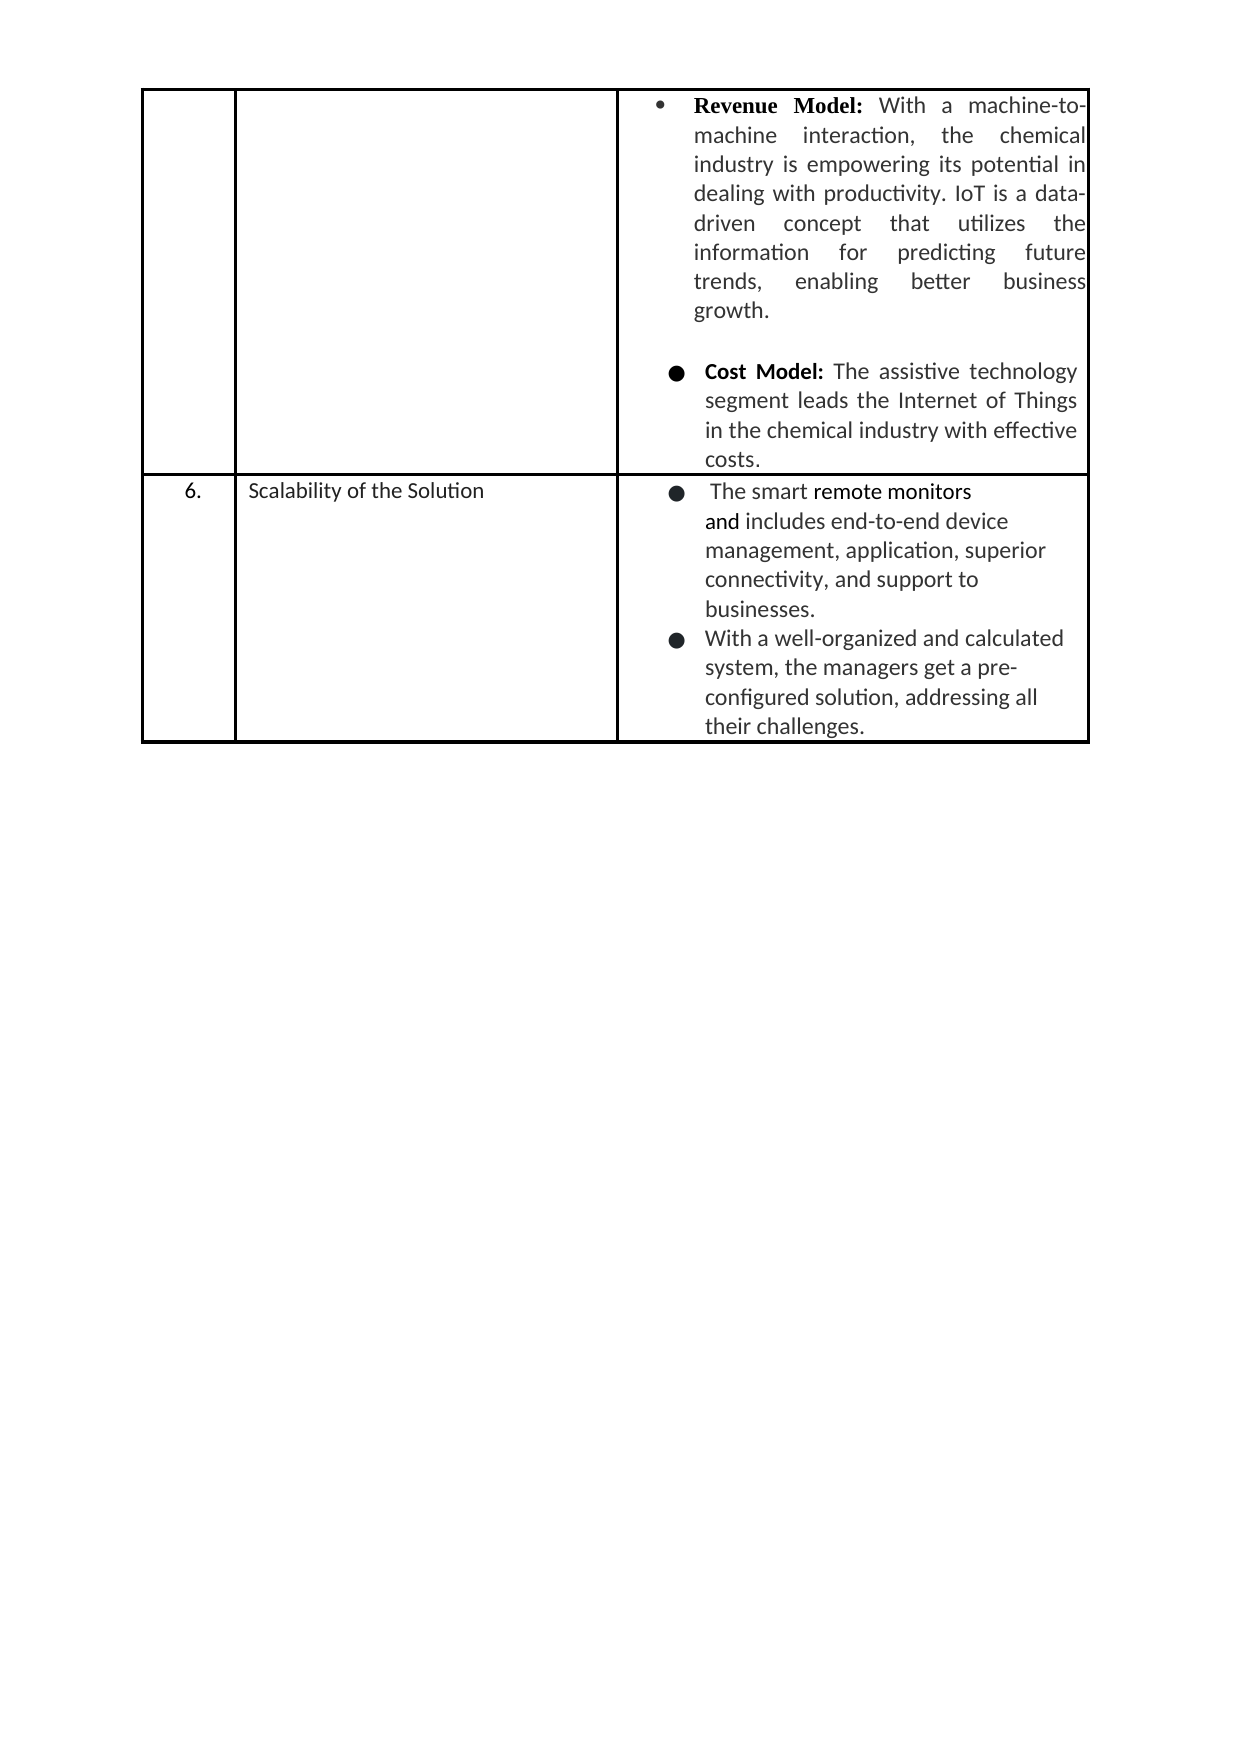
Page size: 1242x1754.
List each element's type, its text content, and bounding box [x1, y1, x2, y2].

table_header [144, 91, 234, 473]
table_cell 6. [144, 476, 234, 740]
table_header [237, 91, 616, 473]
table_header Revenue Model: With a machine-to-machine interaction, the chemical industry is empowering its potential in dealing with productivity. IoT is a data-driven concept that utilizes the information for predicting future trends, enabling better business growth. Cost Model: The assistive technology segment leads the Internet of Things in the chemical industry with effective costs. [619, 91, 1087, 473]
table_cell The smart remote monitors and includes end-to-end device management, application, superior connectivity, and support to businesses. With a well-organized and calculated system, the managers get a pre-configured solution, addressing all their challenges. [619, 476, 1087, 740]
table_cell Scalability of the Solution [237, 476, 616, 740]
